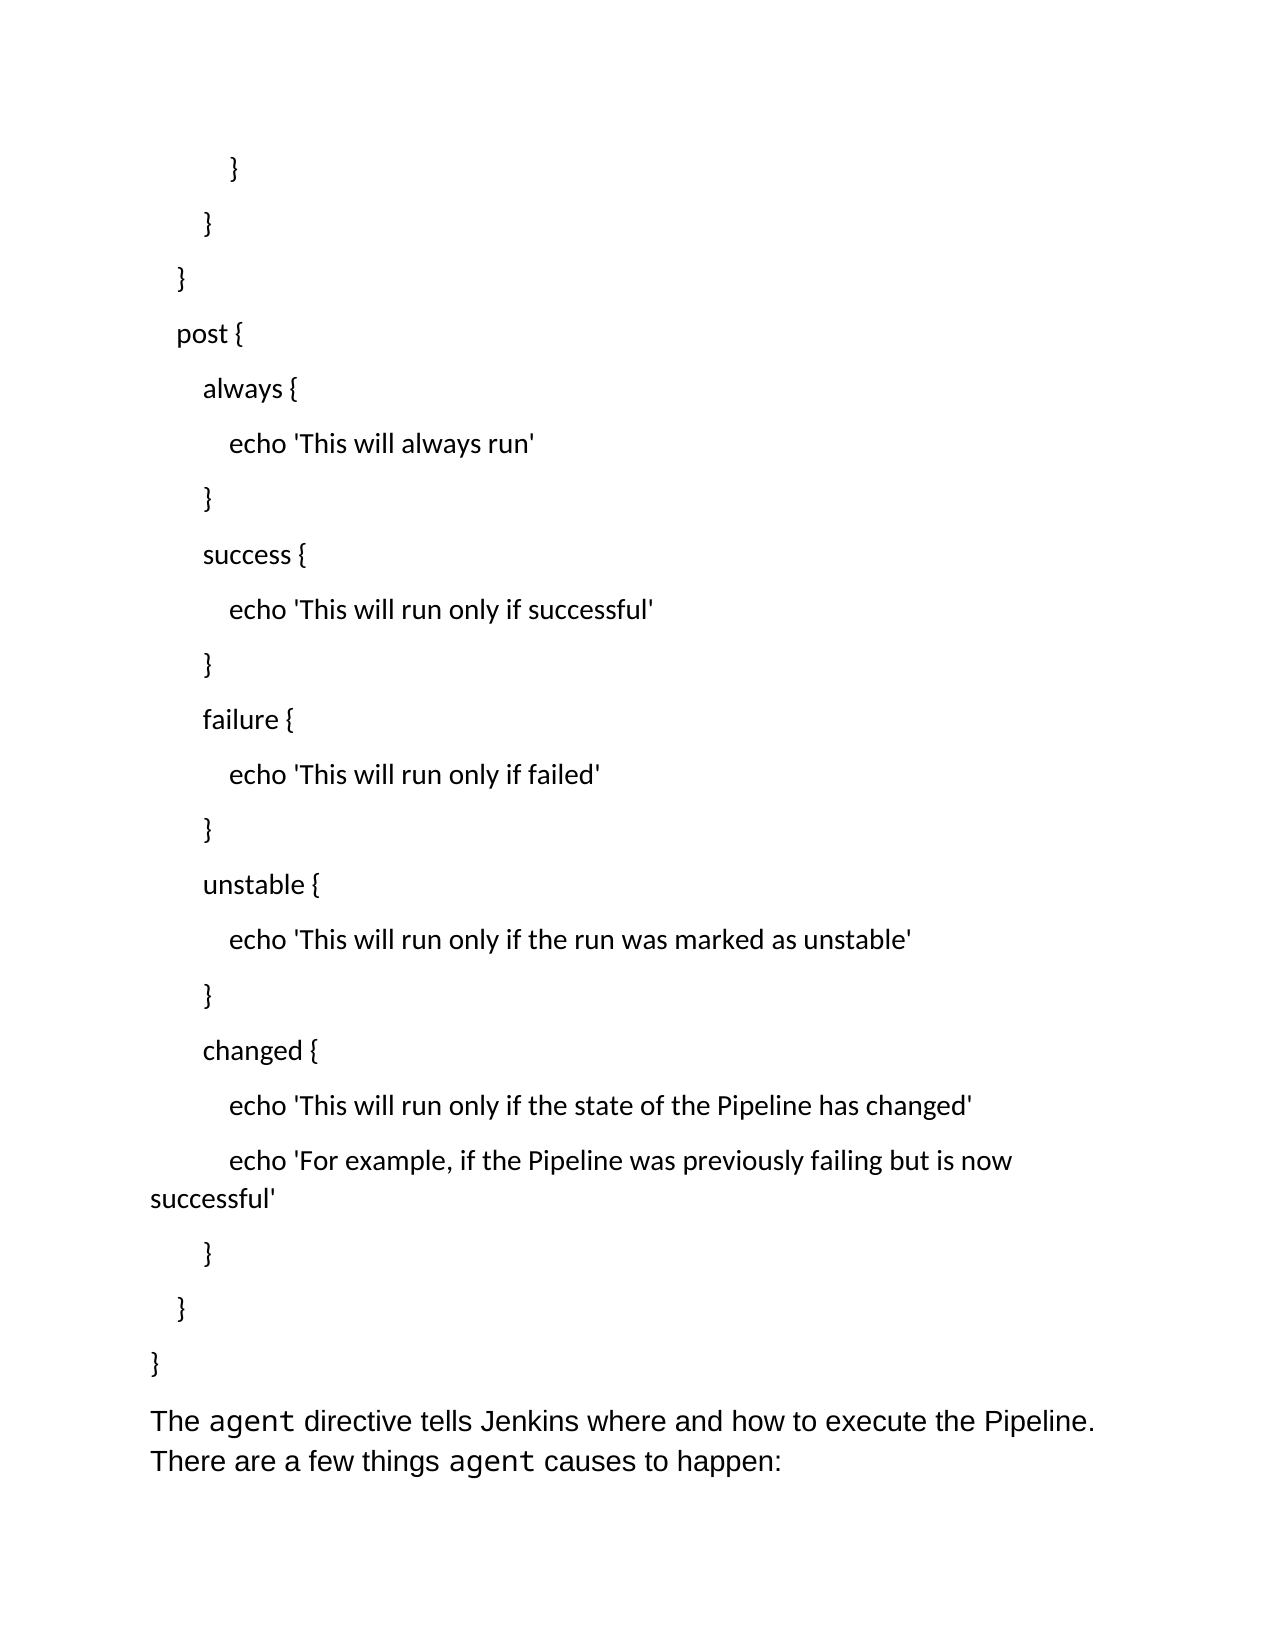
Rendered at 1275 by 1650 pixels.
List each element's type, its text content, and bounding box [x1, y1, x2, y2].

text post { [150, 315, 1125, 351]
text failure { [150, 701, 1125, 737]
text echo 'For example, if the Pipeline was previously failing but is now successful' [150, 1142, 1125, 1216]
text echo 'This will run only if the state of the Pipeline has changed' [150, 1087, 1125, 1122]
text changed { [150, 1032, 1125, 1067]
text } [150, 811, 1125, 847]
text unstable { [150, 866, 1125, 902]
text } [150, 481, 1125, 516]
text } [150, 646, 1125, 682]
text The agent directive tells Jenkins where and how to execute the Pipeline. There are a few things agent causes to happen: [150, 1401, 1125, 1480]
text echo 'This will run only if successful' [150, 591, 1125, 626]
text } [150, 1346, 1125, 1381]
text } [150, 205, 1125, 241]
text echo 'This will always run' [150, 426, 1125, 461]
text } [150, 1291, 1125, 1326]
text } [150, 1235, 1125, 1271]
text } [150, 150, 1125, 186]
text success { [150, 536, 1125, 571]
text echo 'This will run only if failed' [150, 756, 1125, 792]
text echo 'This will run only if the run was marked as unstable' [150, 921, 1125, 957]
text } [150, 977, 1125, 1012]
text } [150, 260, 1125, 296]
text always { [150, 370, 1125, 406]
